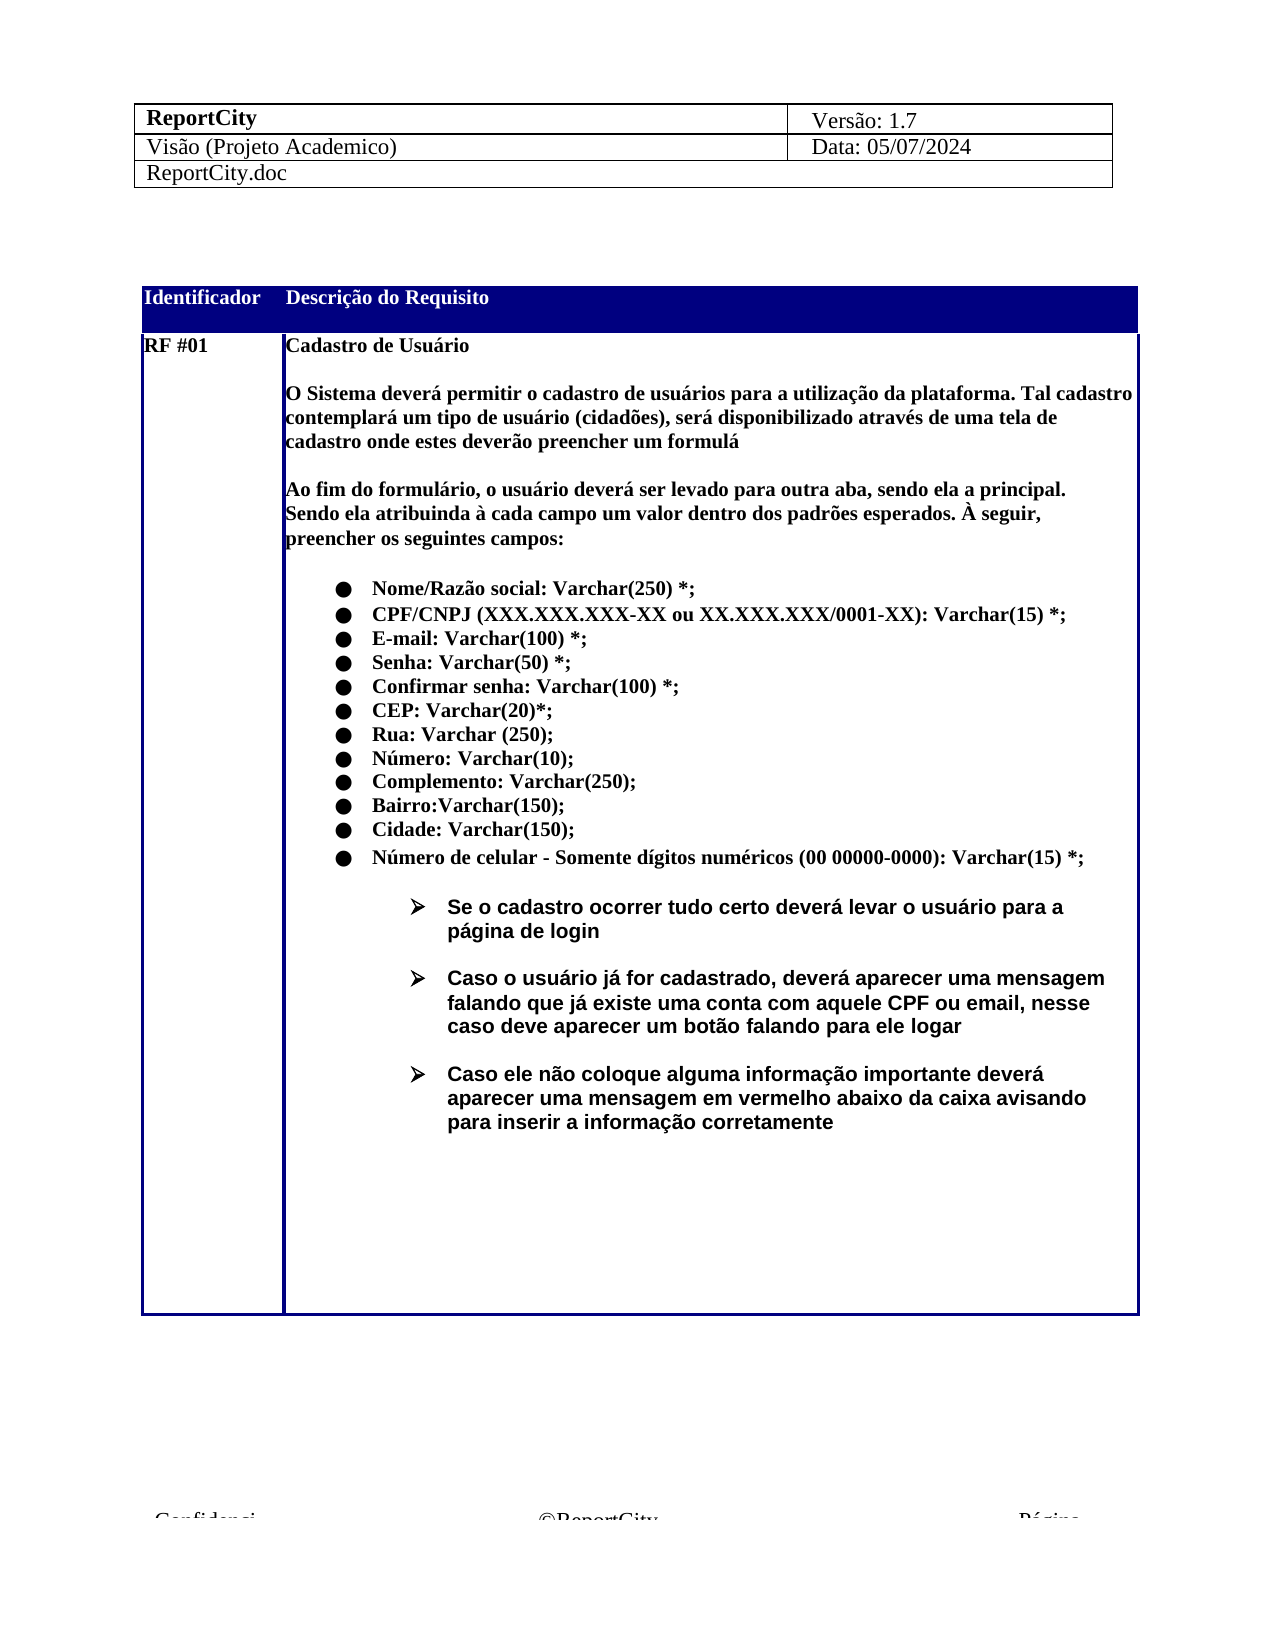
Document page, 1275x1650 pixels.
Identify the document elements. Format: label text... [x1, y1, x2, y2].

table_header Descrição do Requisito [284, 286, 1138, 333]
table_header Identificador [142, 286, 284, 333]
table_cell Cadastro de Usuário O Sistema deverá permitir o cadastro de usuários para a utilização da plataforma. Tal cadastro contemplará um tipo de usuário (cidadões), será disponibilizado através de uma tela de cadastro onde estes deverão preencher um formulá Ao fim do formulário, o usuário deverá ser levado para outra aba, sendo ela a principal. Sendo ela atribuinda à cada campo um valor dentro dos padrões esperados. À seguir, preencher os seguintes campos: Nome/Razão social: Varchar(250) *; CPF/CNPJ (XXX.XXX.XXX-XX ou XX.XXX.XXX/0001-XX): Varchar(15) *; E-mail: Varchar(100) *; Senha: Varchar(50) *; Confirmar senha: Varchar(100) *; CEP: Varchar(20)*; Rua: Varchar (250); Número: Varchar(10); Complemento: Varchar(250); Bairro:Varchar(150); Cidade: Varchar(150); Número de celular - Somente dígitos numéricos (00 00000-0000): Varchar(15) *; Se o cadastro ocorrer tudo certo deverá levar o usuário para a página de login Caso o usuário já for cadastrado, deverá aparecer uma mensagem falando que já existe uma conta com aquele CPF ou email, nesse caso deve aparecer um botão falando para ele logar Caso ele não coloque alguma informação importante deverá aparecer uma mensagem em vermelho abaixo da caixa avisando para inserir a informação corretamente [286, 334, 1137, 1312]
table_cell RF #01 [144, 334, 282, 1312]
